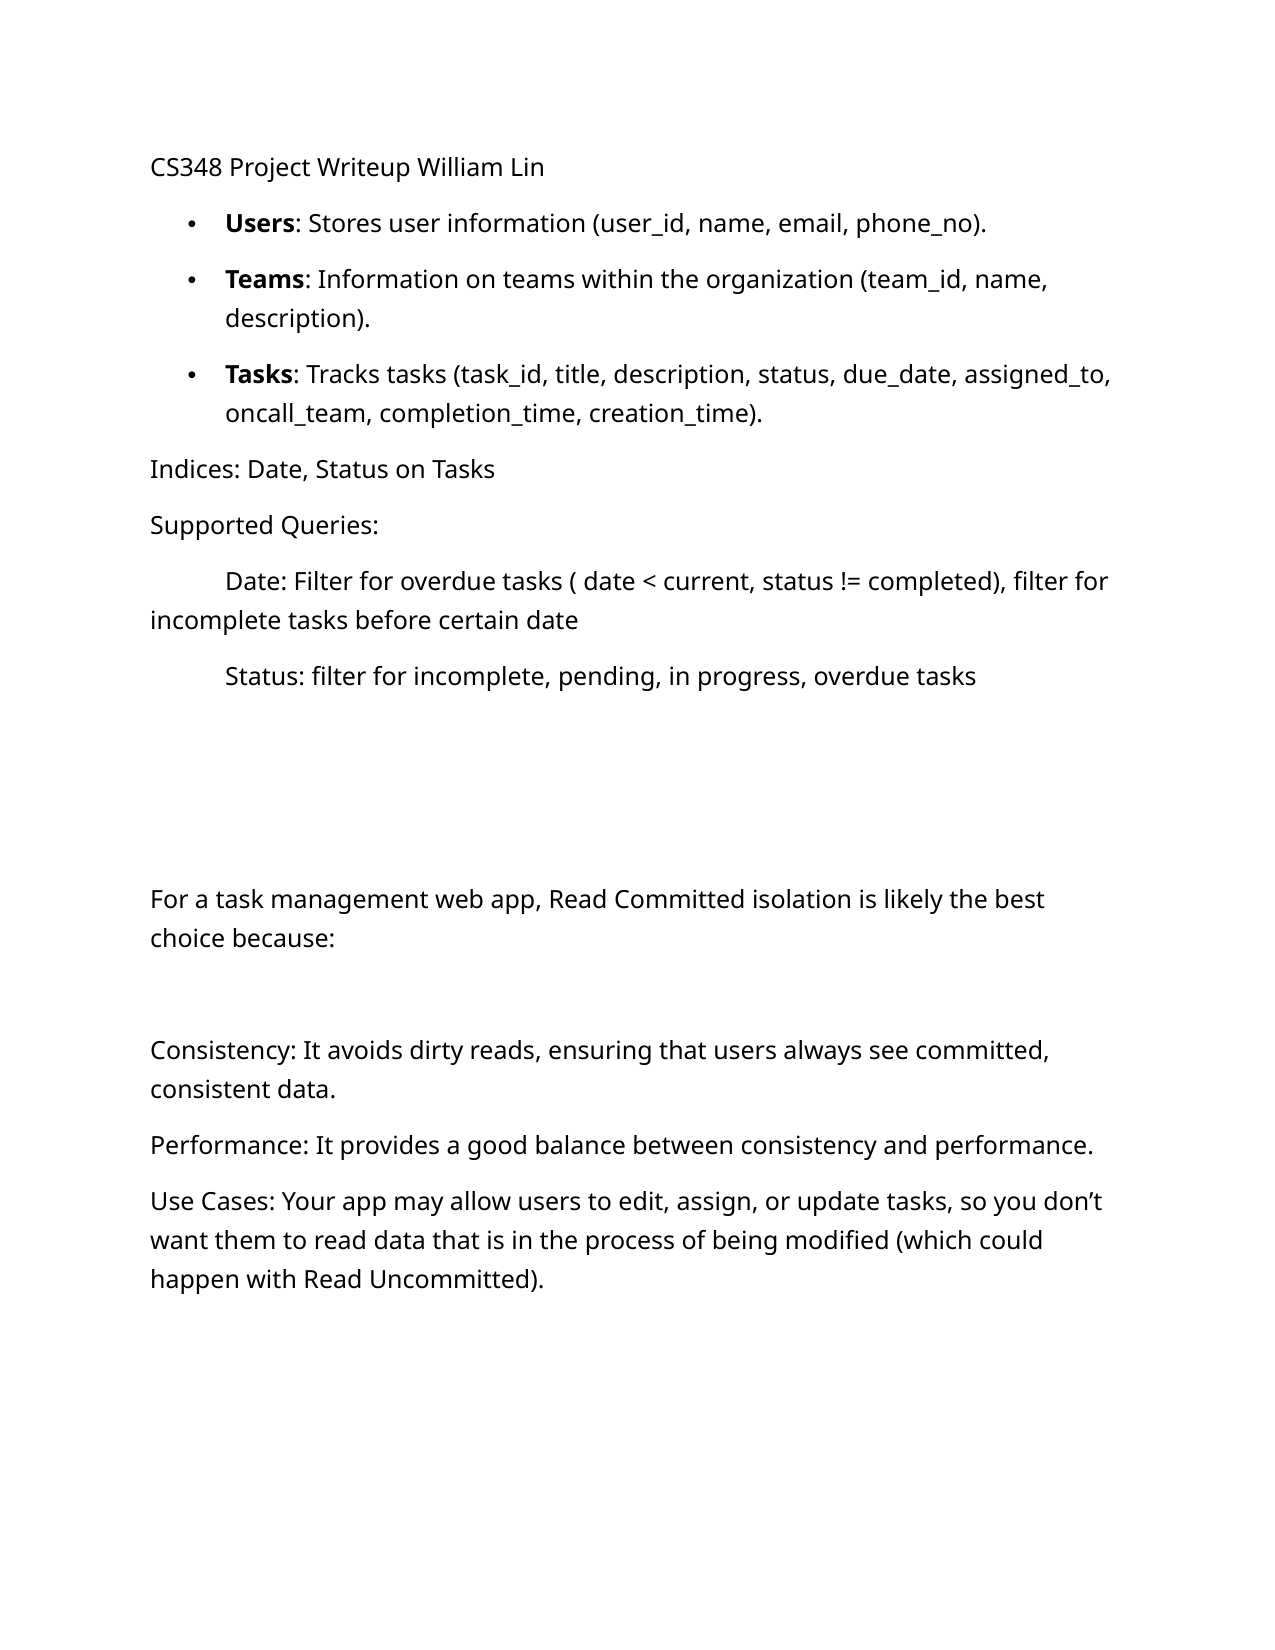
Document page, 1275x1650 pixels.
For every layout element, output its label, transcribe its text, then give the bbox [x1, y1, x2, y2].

text Supported Queries: [150, 507, 1125, 542]
list Tasks: Tracks tasks (task_id, title, description, status, due_date, assigned_to, oncall_team, completion_time, creation_time). [187, 357, 1125, 430]
text Use Cases: Your app may allow users to edit, assign, or update tasks, so you don’t want them to read data that is in the process of being modified (which could happen with Read Uncommitted). [150, 1183, 1125, 1296]
text Status: filter for incomplete, pending, in progress, overdue tasks [150, 658, 1125, 692]
text Performance: It provides a good balance between consistency and performance. [150, 1127, 1125, 1162]
text CS348 Project Writeup William Lin [150, 150, 1125, 184]
text For a task management web app, Read Committed isolation is likely the best choice because: [150, 882, 1125, 955]
text Consistency: It avoids dirty reads, ensuring that users always see committed, consistent data. [150, 1032, 1125, 1106]
list Users: Stores user information (user_id, name, email, phone_no). [187, 206, 1125, 240]
text Date: Filter for overdue tasks ( date < current, status != completed), filter for incomplete tasks before certain date [150, 563, 1125, 637]
text Indices: Date, Status on Tasks [150, 452, 1125, 486]
list Teams: Information on teams within the organization (team_id, name, description). [187, 262, 1125, 335]
